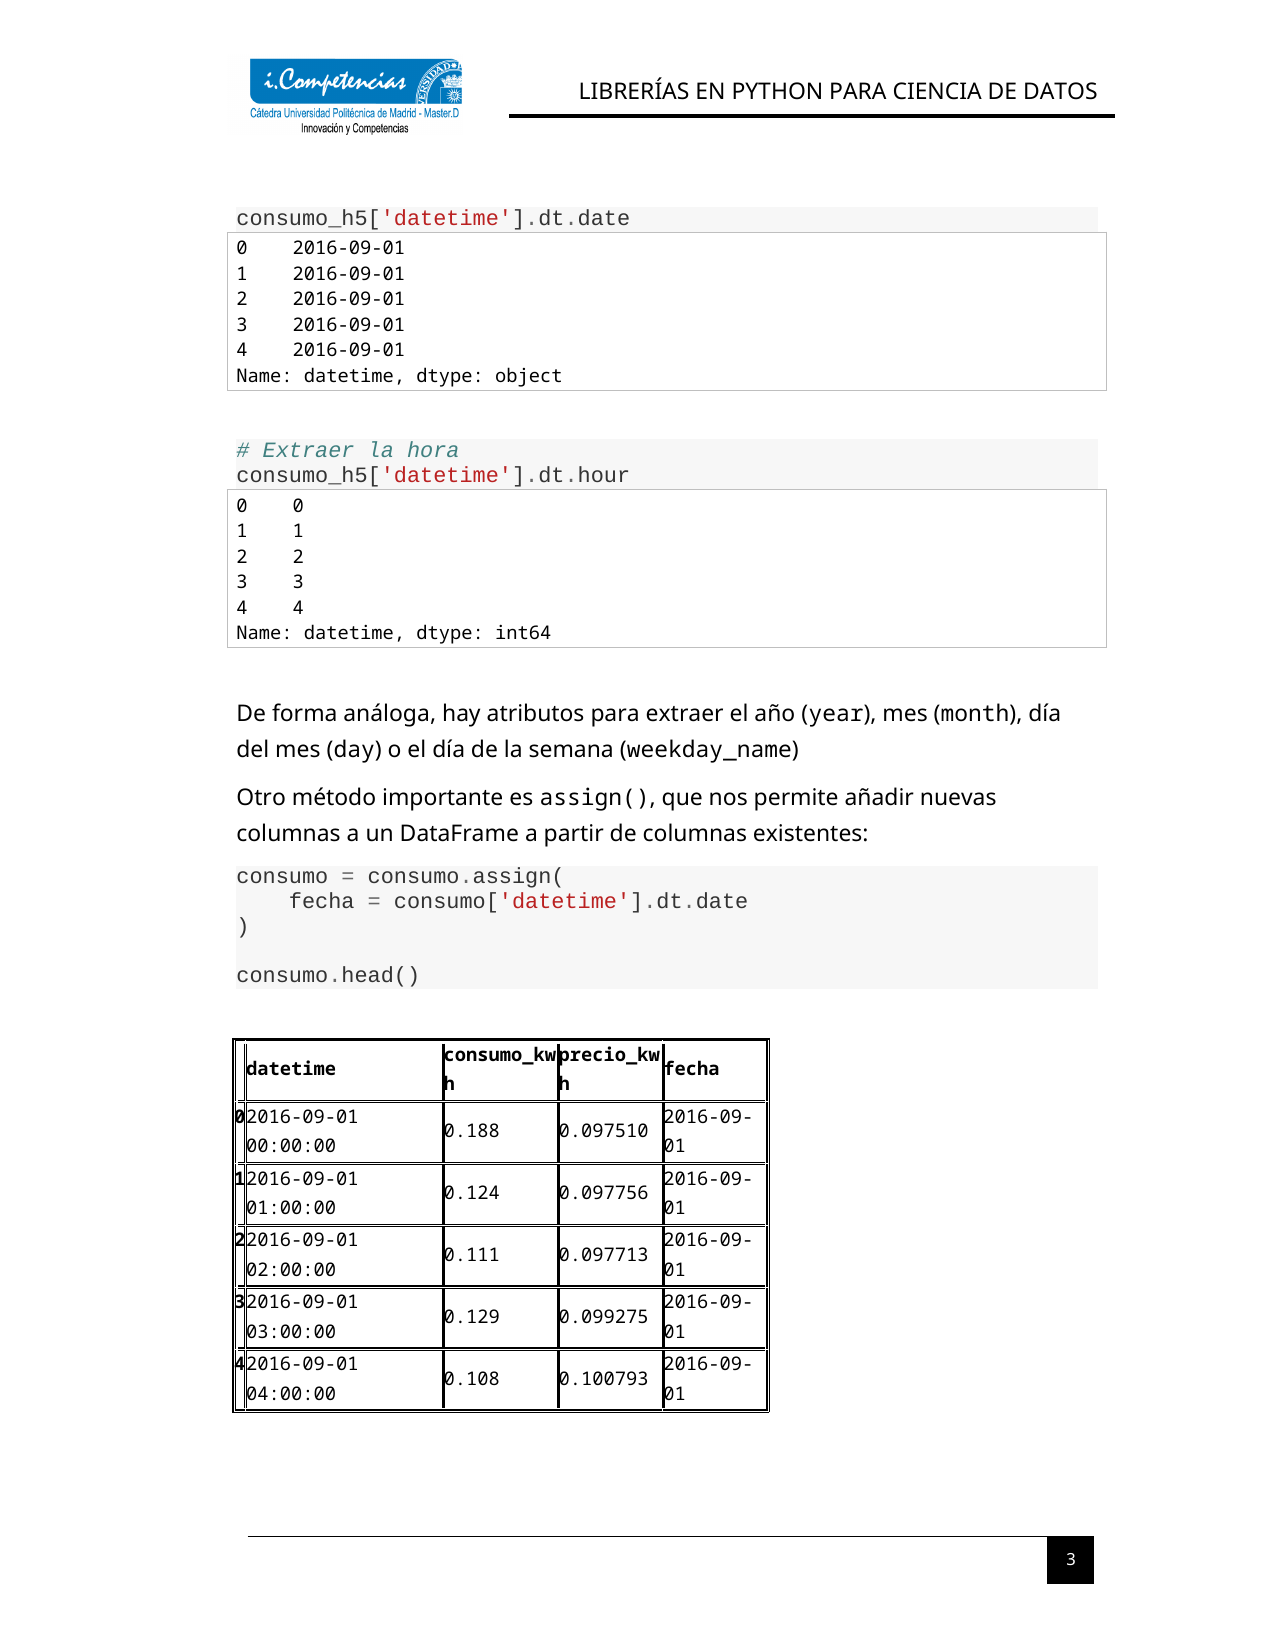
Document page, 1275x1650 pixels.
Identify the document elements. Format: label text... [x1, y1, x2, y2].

text De forma análoga, hay atributos para extraer el año (year), mes (month), día del mes (day) o el día de la semana (weekday_name) [236, 697, 1098, 764]
table_cell 0.097756 [560, 1165, 662, 1223]
table_cell 2016-09-01 01:00:00 [247, 1165, 442, 1223]
table_header consumo_kwh [443, 1041, 558, 1100]
table_cell 2016-09-01 [663, 1347, 767, 1409]
text 1 2016-09-01 [236, 260, 1098, 286]
table_cell 2016-09-01 03:00:00 [247, 1289, 442, 1347]
text consumo.head() [236, 965, 1098, 989]
text fecha = consumo['datetime'].dt.date [236, 890, 1098, 915]
table_cell 0.097510 [560, 1103, 662, 1162]
text Otro método importante es assign(), que nos permite añadir nuevas columnas a un DataFrame a partir de columnas existentes: [236, 781, 1098, 848]
text 1 1 [236, 518, 1098, 543]
text consumo_h5['datetime'].dt.hour [236, 464, 1098, 489]
table_cell 0.124 [445, 1165, 557, 1223]
table_cell 0.188 [445, 1103, 557, 1162]
table_cell 2016-09-01 02:00:00 [247, 1227, 442, 1285]
text 0 2016-09-01 [228, 233, 1106, 260]
table_cell 0.099275 [560, 1289, 662, 1347]
text consumo_h5['datetime'].dt.date [236, 207, 1098, 232]
table_cell 2016-09-01 04:00:00 [246, 1351, 443, 1409]
table_cell 2016-09-01 [665, 1224, 767, 1285]
table_cell 0.111 [445, 1227, 557, 1285]
table_cell 0.100793 [558, 1351, 663, 1409]
table_cell 0.097713 [560, 1227, 662, 1285]
table_header datetime [246, 1041, 443, 1100]
table_cell 2016-09-01 [665, 1285, 767, 1347]
text 4 4 [236, 594, 1098, 617]
text consumo = consumo.assign( [236, 866, 1098, 890]
text 2 2016-09-01 [236, 286, 1098, 311]
text ) [236, 915, 1098, 940]
text # Extraer la hora [236, 439, 1098, 464]
text 4 2016-09-01 [236, 337, 1098, 359]
text 3 2016-09-01 [236, 311, 1098, 337]
table_header [236, 1041, 246, 1100]
text Name: datetime, dtype: int64 [228, 617, 1106, 647]
table_cell 2016-09-01 [663, 1100, 768, 1162]
text 0 0 [228, 490, 1106, 518]
table_cell 2016-09-01 [663, 1162, 768, 1223]
table_cell 0.108 [443, 1351, 558, 1409]
table_cell 2016-09-01 00:00:00 [247, 1103, 442, 1162]
table_cell 0.129 [445, 1289, 557, 1347]
picture [226, 54, 463, 135]
table_header precio_kwh [558, 1040, 663, 1100]
text 3 3 [236, 569, 1098, 594]
table_header fecha [663, 1041, 766, 1100]
text 2 2 [236, 543, 1098, 569]
text Name: datetime, dtype: object [228, 359, 1106, 390]
